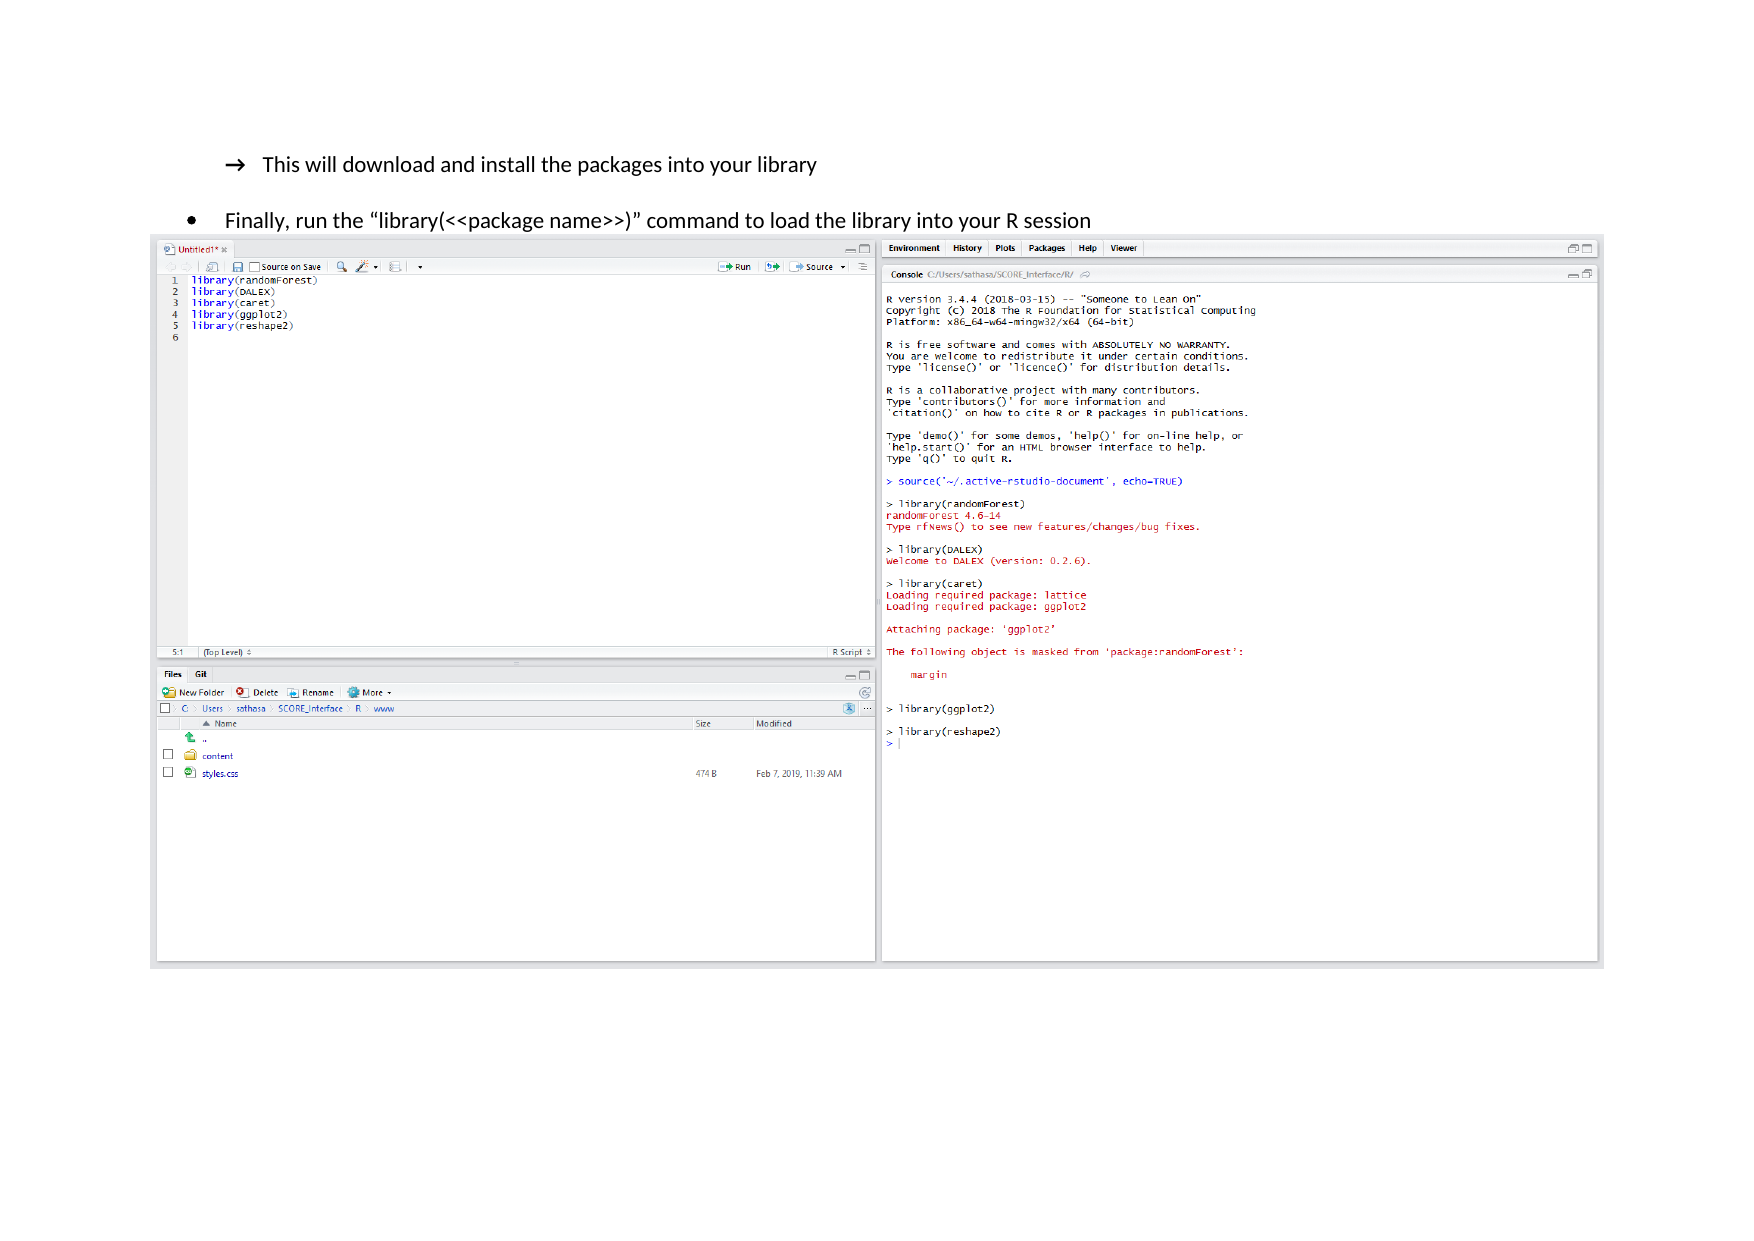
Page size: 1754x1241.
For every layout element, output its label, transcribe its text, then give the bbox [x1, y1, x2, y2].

list This will download and install the packages into your library [225, 150, 1604, 178]
list Finally, run the “library(<<package name>>)” command to load the library into your R session [187, 206, 1604, 234]
picture [150, 234, 1604, 969]
